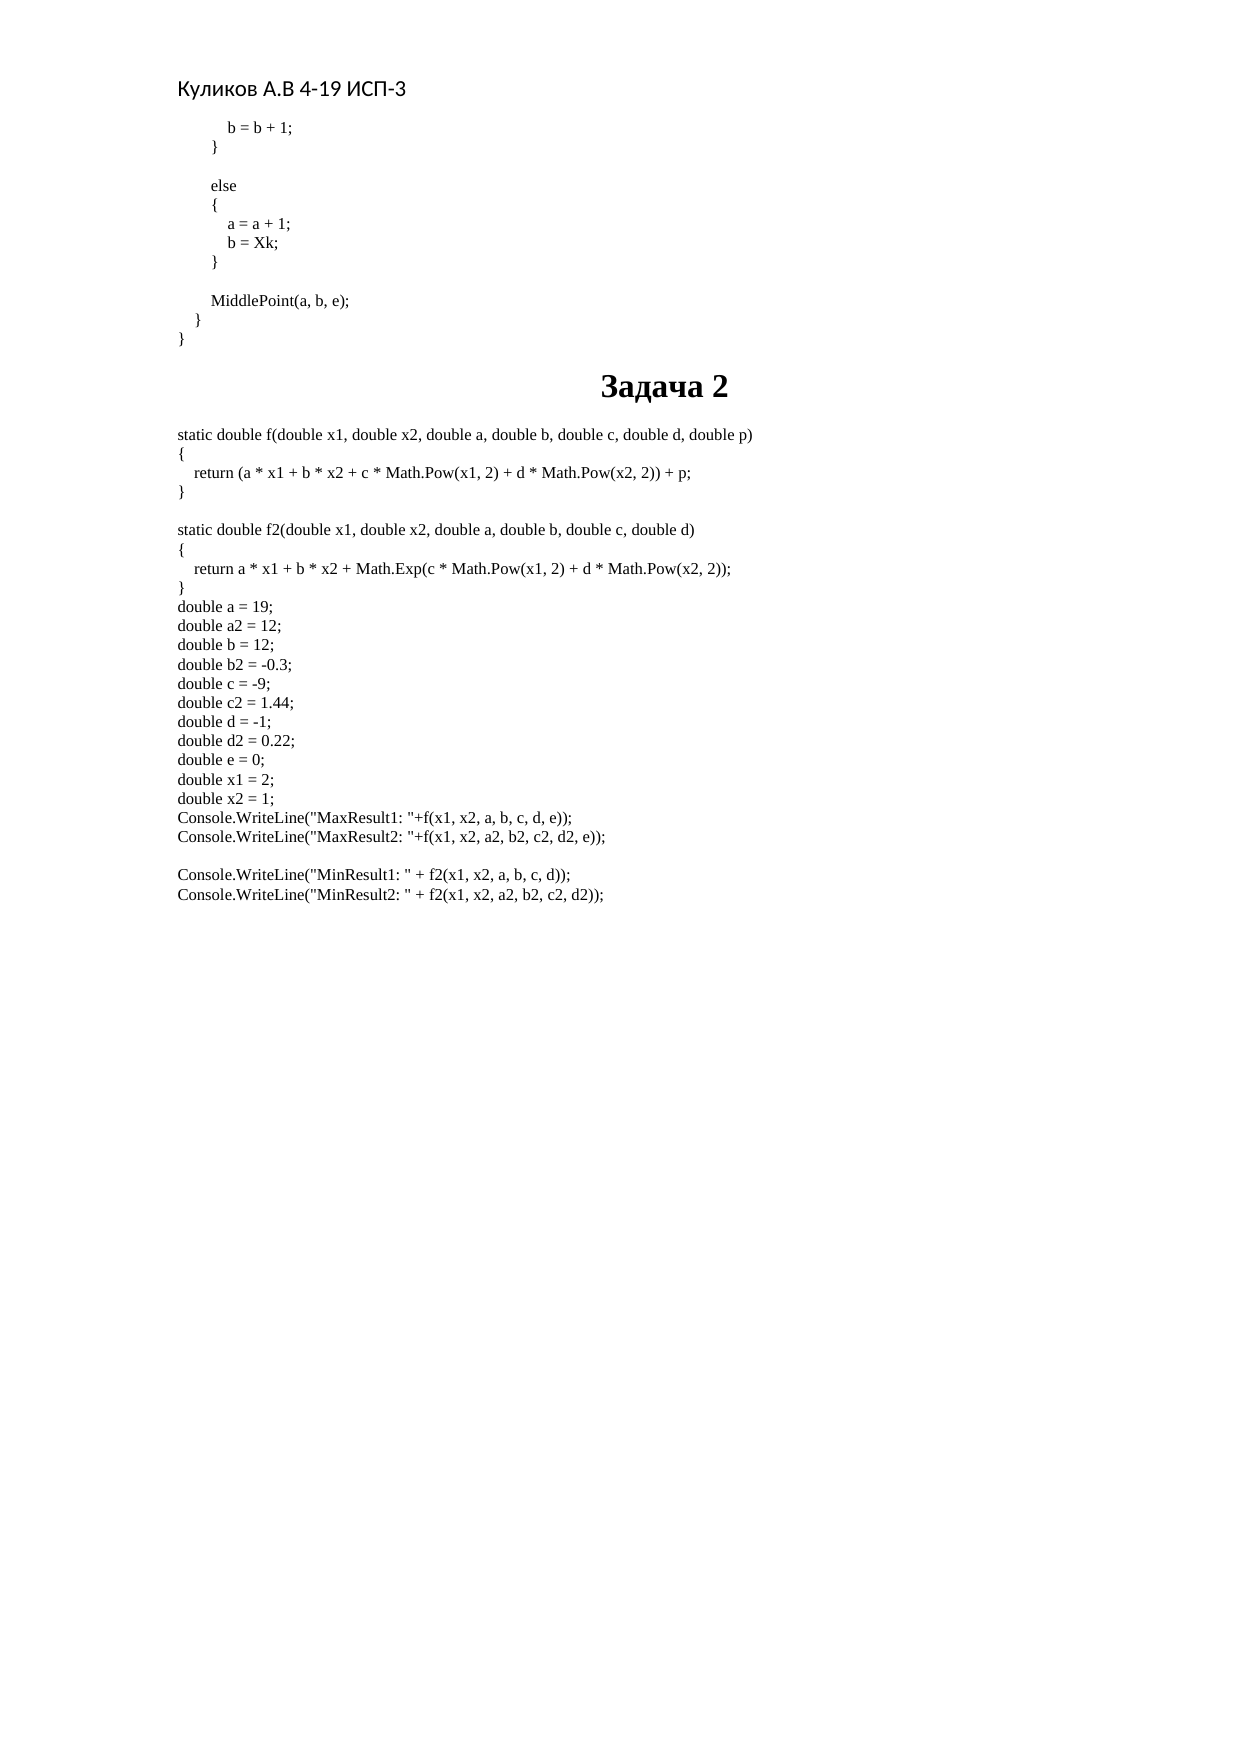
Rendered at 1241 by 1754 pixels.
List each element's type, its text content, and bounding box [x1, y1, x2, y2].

text Задача 2 [177, 366, 1152, 404]
text Console.WriteLine("MinResult1: " + f2(x1, x2, a, b, c, d)); [177, 865, 1152, 884]
text Console.WriteLine("MinResult2: " + f2(x1, x2, a2, b2, c2, d2)); [177, 884, 1152, 903]
text } [177, 329, 1152, 348]
text double a2 = 12; [177, 616, 1152, 635]
text return (a * x1 + b * x2 + c * Math.Pow(x1, 2) + d * Math.Pow(x2, 2)) + p; [177, 463, 1152, 482]
text } [177, 252, 1152, 271]
text } [177, 310, 1152, 329]
text } [177, 482, 1152, 501]
text double b2 = -0.3; [177, 654, 1152, 673]
text } [177, 137, 1152, 156]
text { [177, 539, 1152, 558]
text Console.WriteLine("MaxResult2: "+f(x1, x2, a2, b2, c2, d2, e)); [177, 827, 1152, 846]
text return a * x1 + b * x2 + Math.Exp(c * Math.Pow(x1, 2) + d * Math.Pow(x2, 2)); [177, 558, 1152, 578]
text double e = 0; [177, 750, 1152, 769]
text double a = 19; [177, 597, 1152, 616]
text double x1 = 2; [177, 769, 1152, 788]
text a = a + 1; [177, 214, 1152, 233]
text double d = -1; [177, 712, 1152, 731]
text Console.WriteLine("MaxResult1: "+f(x1, x2, a, b, c, d, e)); [177, 808, 1152, 827]
text double x2 = 1; [177, 788, 1152, 808]
text double c2 = 1.44; [177, 693, 1152, 712]
text double d2 = 0.22; [177, 731, 1152, 750]
text static double f2(double x1, double x2, double a, double b, double c, double d) [177, 520, 1152, 539]
text double b = 12; [177, 635, 1152, 654]
text MiddlePoint(a, b, e); [177, 291, 1152, 310]
text { [177, 443, 1152, 463]
text static double f(double x1, double x2, double a, double b, double c, double d, double p) [177, 424, 1152, 443]
text { [177, 195, 1152, 214]
text b = b + 1; [177, 118, 1152, 137]
text double c = -9; [177, 673, 1152, 693]
text else [177, 176, 1152, 195]
text } [177, 578, 1152, 597]
text b = Xk; [177, 233, 1152, 252]
